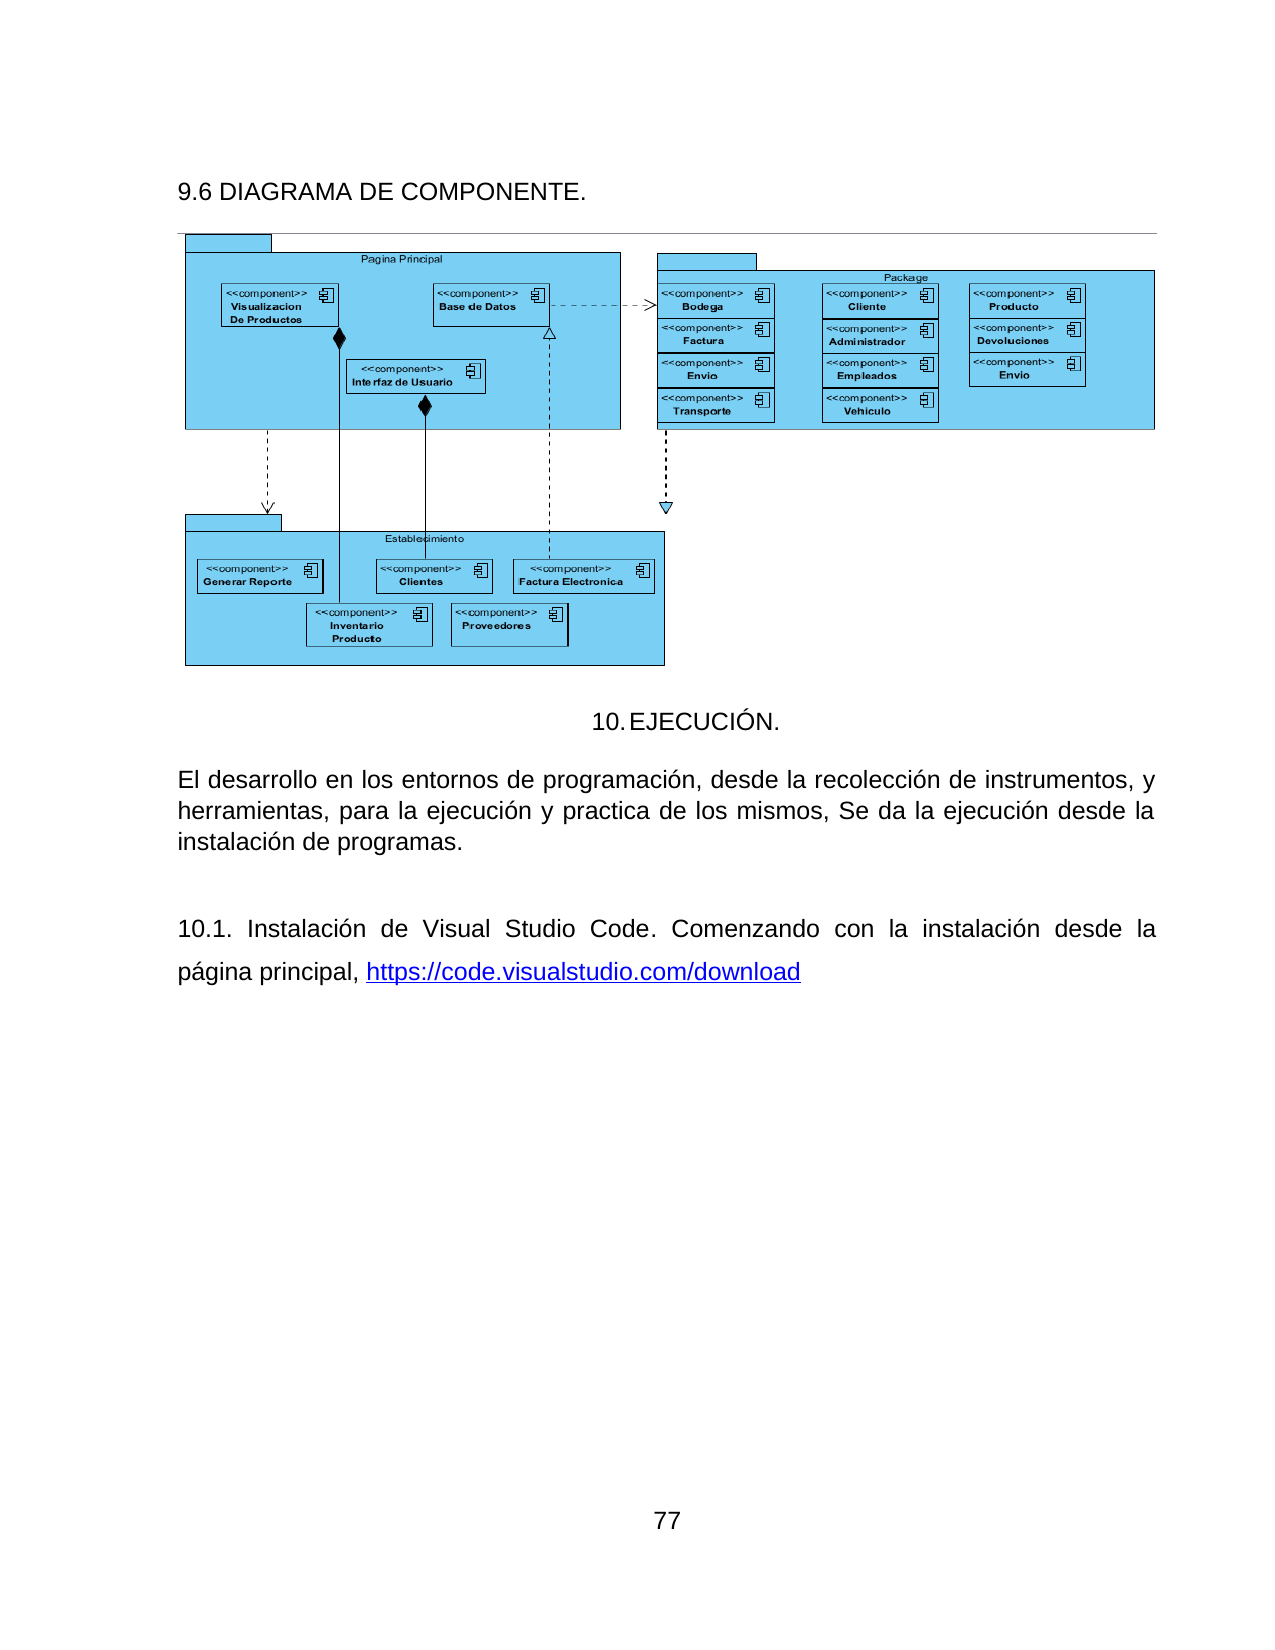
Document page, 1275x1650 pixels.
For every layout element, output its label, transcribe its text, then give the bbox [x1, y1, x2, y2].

subtitle 9.6 DIAGRAMA DE COMPONENTE. [177, 177, 1157, 206]
text 10.1. Instalación de Visual Studio Code. Comenzando con la instalación desde la página principal, https://code.visualstudio.com/download [177, 914, 1157, 986]
subtitle EJECUCIÓN. [215, 707, 1157, 736]
text El desarrollo en los entornos de programación, desde la recolección de instrumentos, y herramientas, para la ejecución y practica de los mismos, Se da la ejecución desde la instalación de programas. [177, 765, 1157, 856]
picture [177, 233, 1157, 676]
